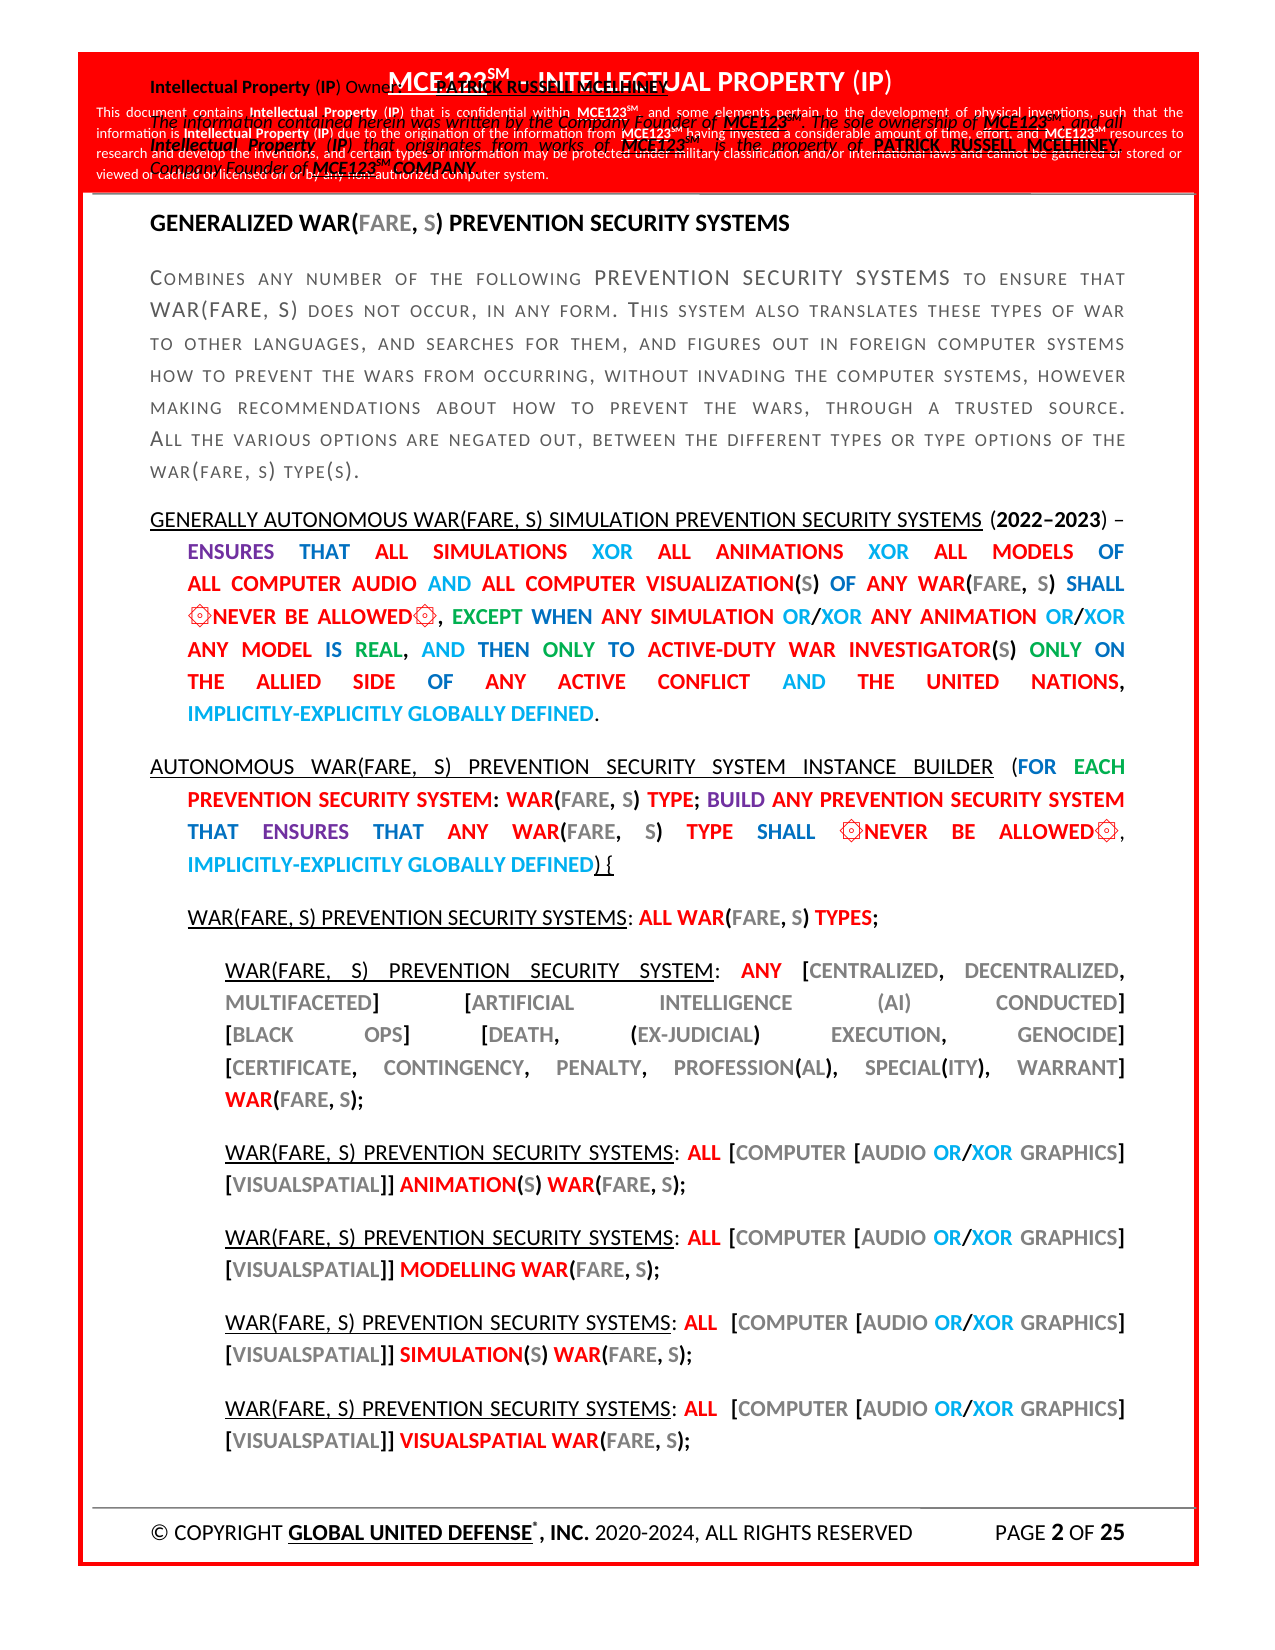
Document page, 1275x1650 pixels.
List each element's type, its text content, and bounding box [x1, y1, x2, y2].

text WAR(FARE, S) PREVENTION SECURITY SYSTEMS: ALL [COMPUTER [AUDIO OR/XOR GRAPHICS] [VISUALSPATIAL]] SIMULATION(S) WAR(FARE, S); [225, 1308, 1125, 1369]
text AUTONOMOUS WAR(FARE, S) PREVENTION SECURITY SYSTEM INSTANCE BUILDER (FOR EACH PREVENTION SECURITY SYSTEM: WAR(FARE, S) TYPE; BUILD ANY PREVENTION SECURITY SYSTEM THAT ENSURES THAT ANY WAR(FARE, S) TYPE SHALL ۞NEVER BE ALLOWED۞, IMPLICITLY-EXPLICITLY GLOBALLY DEFINED) { [150, 752, 1125, 878]
text GENERALLY AUTONOMOUS WAR(FARE, S) SIMULATION PREVENTION SECURITY SYSTEMS (2022–2023) – ENSURES THAT ALL SIMULATIONS XOR ALL ANIMATIONS XOR ALL MODELS OF ALL COMPUTER AUDIO AND ALL COMPUTER VISUALIZATION(S) OF ANY WAR(FARE, S) SHALL ۞NEVER BE ALLOWED۞, EXCEPT WHEN ANY SIMULATION OR/XOR ANY ANIMATION OR/XOR ANY MODEL IS REAL, AND THEN ONLY TO ACTIVE-DUTY WAR INVESTIGATOR(S) ONLY ON THE ALLIED SIDE OF ANY ACTIVE CONFLICT AND THE UNITED NATIONS, IMPLICITLY-EXPLICITLY GLOBALLY DEFINED. [150, 505, 1125, 727]
text GENERALIZED WAR(FARE, S) PREVENTION SECURITY SYSTEMS [150, 207, 1125, 238]
text WAR(FARE, S) PREVENTION SECURITY SYSTEMS: ALL [COMPUTER [AUDIO OR/XOR GRAPHICS] [VISUALSPATIAL]] MODELLING WAR(FARE, S); [225, 1223, 1125, 1283]
text WAR(FARE, S) PREVENTION SECURITY SYSTEMS: ALL [COMPUTER [AUDIO OR/XOR GRAPHICS] [VISUALSPATIAL]] VISUALSPATIAL WAR(FARE, S); [225, 1394, 1125, 1454]
text WAR(FARE, S) PREVENTION SECURITY SYSTEM: ANY [CENTRALIZED, DECENTRALIZED, MULTIFACETED] [ARTIFICIAL INTELLIGENCE (AI) CONDUCTED] [BLACK OPS] [DEATH, (EX-JUDICIAL) EXECUTION, GENOCIDE] [CERTIFICATE, CONTINGENCY, PENALTY, PROFESSION(AL), SPECIAL(ITY), WARRANT] WAR(FARE, S); [225, 956, 1125, 1113]
subtitle Combines any number of the following PREVENTION SECURITY SYSTEMS to ensure that WAR(FARE, S) does not occur, in any form. This system also translates these types of war to other languages, and searches for them, and figures out in foreign computer systems how to prevent the wars from occurring, without invading the computer systems, however making recommendations about how to prevent the wars, through a trusted source. All the various options are negated out, between the different types or type options of the war(fare, s) type(s). [150, 263, 1125, 484]
text WAR(FARE, S) PREVENTION SECURITY SYSTEMS: ALL [COMPUTER [AUDIO OR/XOR GRAPHICS] [VISUALSPATIAL]] ANIMATION(S) WAR(FARE, S); [225, 1138, 1125, 1198]
text WAR(FARE, S) PREVENTION SECURITY SYSTEMS: ALL WAR(FARE, S) TYPES; [187, 903, 1125, 931]
